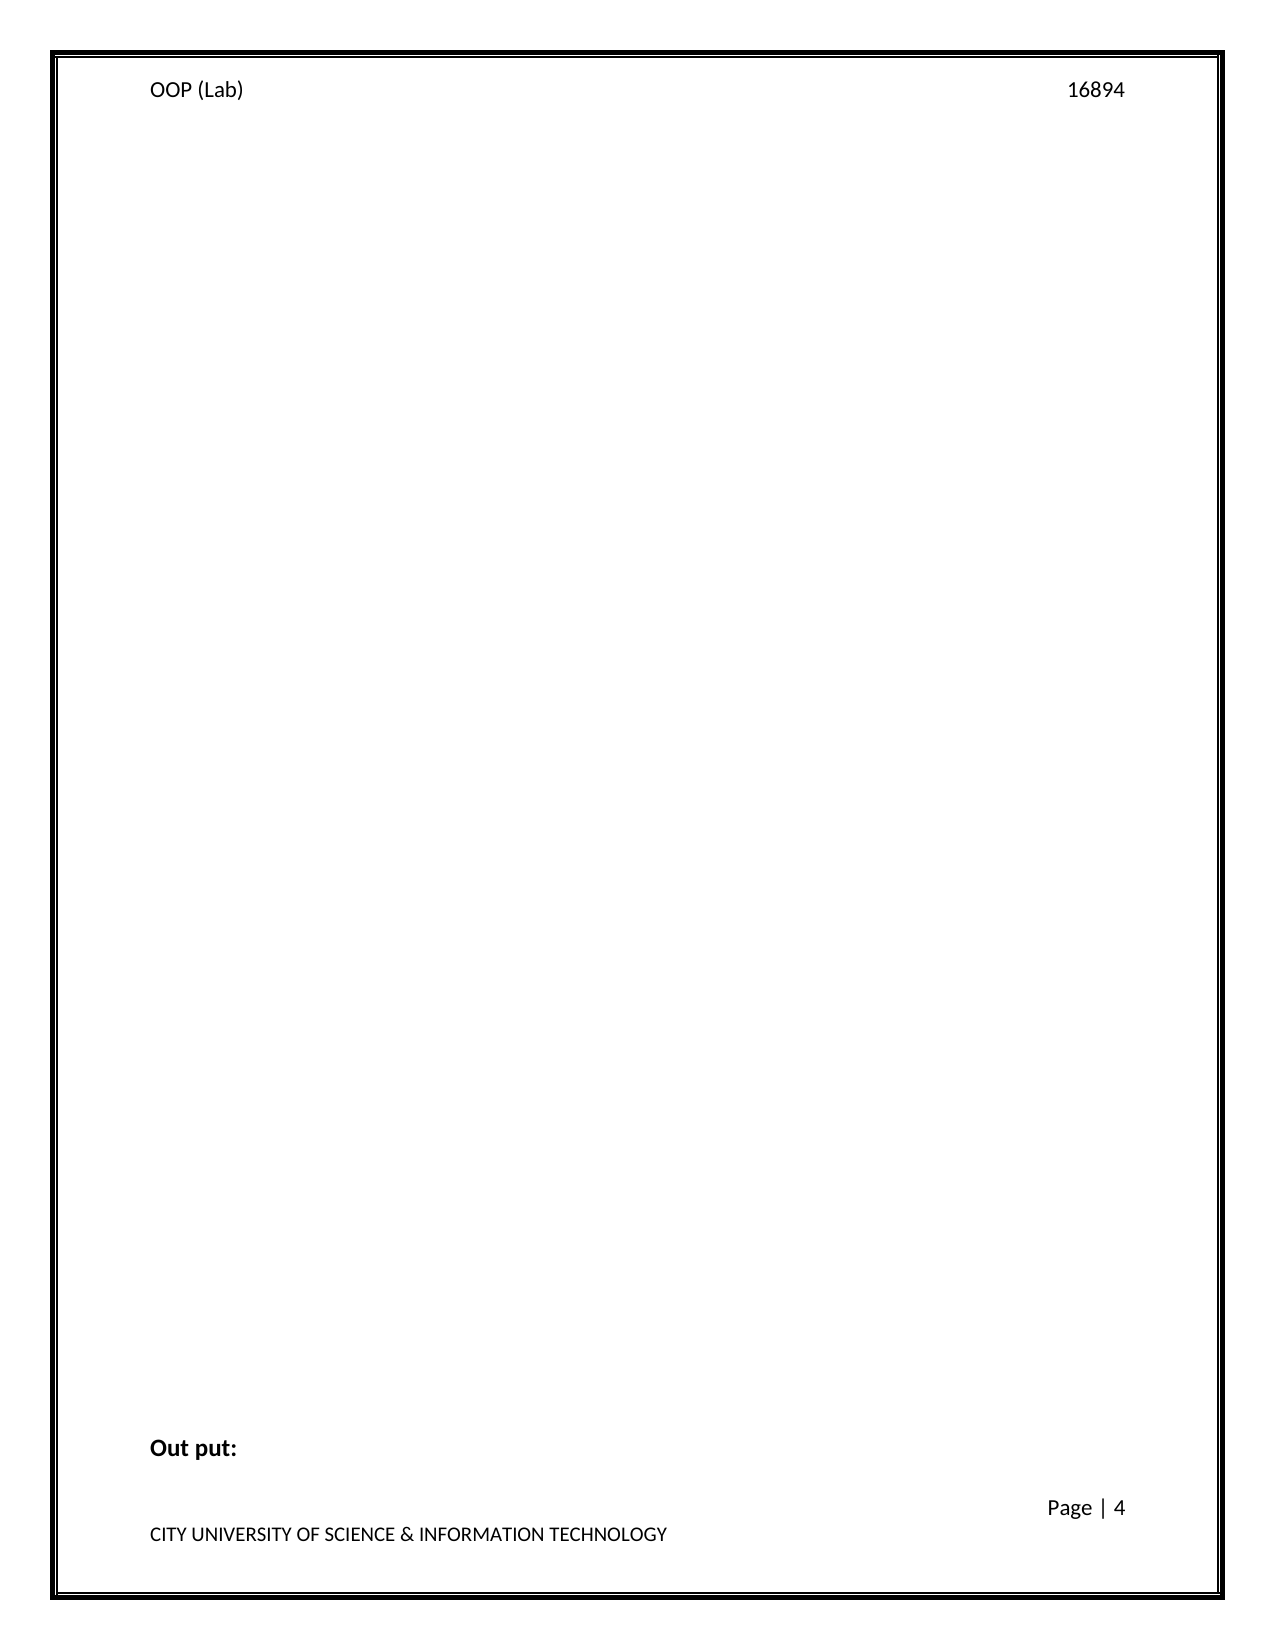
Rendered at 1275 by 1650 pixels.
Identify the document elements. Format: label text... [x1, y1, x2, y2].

text Out put: [150, 1432, 1125, 1462]
